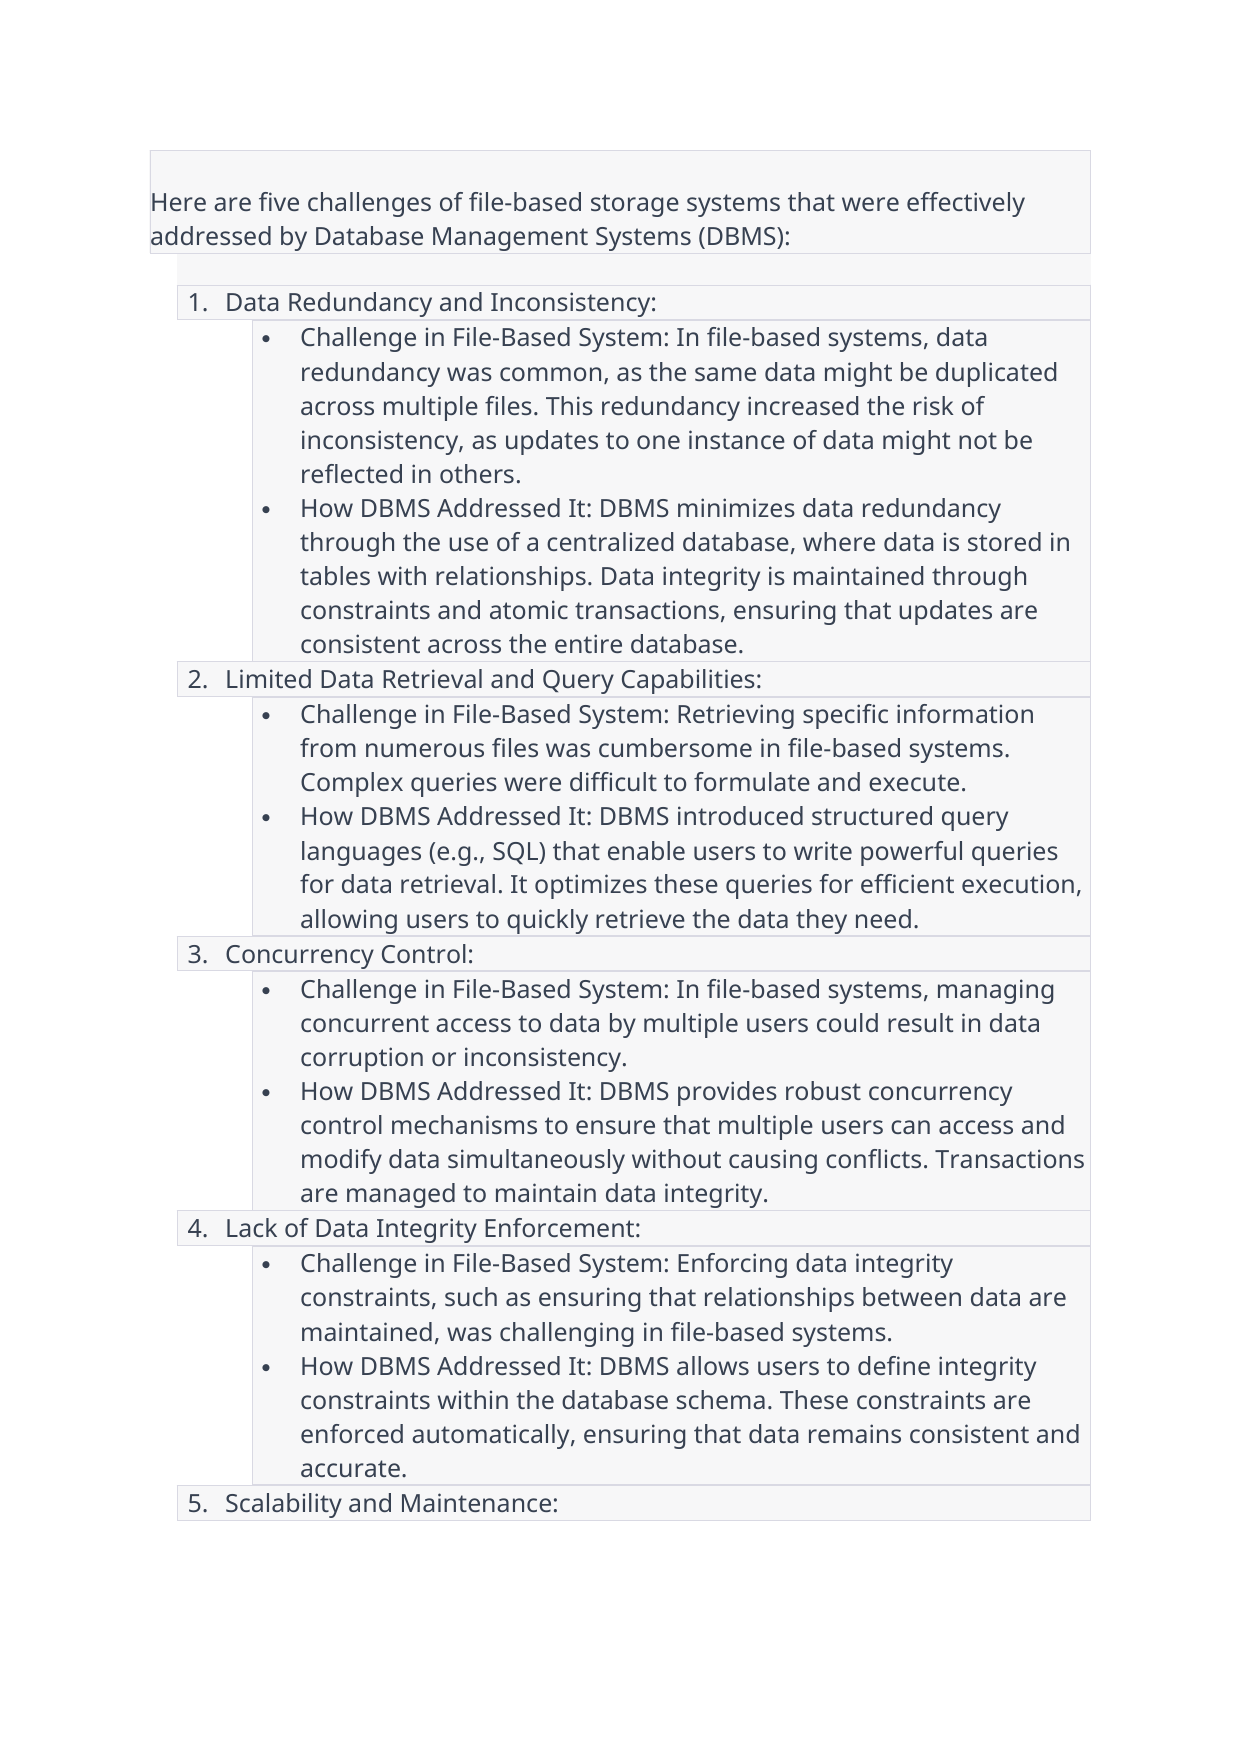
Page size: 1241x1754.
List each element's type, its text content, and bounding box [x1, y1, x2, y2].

list Challenge in File-Based System: Enforcing data integrity constraints, such as ensuring that relationships between data are maintained, was challenging in file-based systems. [253, 1247, 1090, 1348]
list How DBMS Addressed It: DBMS introduced structured query languages (e.g., SQL) that enable users to write powerful queries for data retrieval. It optimizes these queries for efficient execution, allowing users to quickly retrieve the data they need. [253, 798, 1090, 935]
text Here are five challenges of file-based storage systems that were effectively addressed by Database Management Systems (DBMS): [151, 151, 1090, 253]
list Challenge in File-Based System: Retrieving specific information from numerous files was cumbersome in file-based systems. Complex queries were difficult to formulate and execute. [253, 698, 1090, 798]
list Data Redundancy and Inconsistency: [178, 286, 1090, 319]
list How DBMS Addressed It: DBMS provides robust concurrency control mechanisms to ensure that multiple users can access and modify data simultaneously without causing conflicts. Transactions are managed to maintain data integrity. [253, 1073, 1090, 1210]
list Challenge in File-Based System: In file-based systems, managing concurrent access to data by multiple users could result in data corruption or inconsistency. [253, 972, 1090, 1073]
list How DBMS Addressed It: DBMS minimizes data redundancy through the use of a centralized database, where data is stored in tables with relationships. Data integrity is maintained through constraints and atomic transactions, ensuring that updates are consistent across the entire database. [253, 490, 1090, 661]
list Challenge in File-Based System: In file-based systems, data redundancy was common, as the same data might be duplicated across multiple files. This redundancy increased the risk of inconsistency, as updates to one instance of data might not be reflected in others. [253, 321, 1090, 490]
list Scalability and Maintenance: [178, 1486, 1090, 1520]
list How DBMS Addressed It: DBMS allows users to define integrity constraints within the database schema. These constraints are enforced automatically, ensuring that data remains consistent and accurate. [253, 1348, 1090, 1484]
list Lack of Data Integrity Enforcement: [178, 1211, 1090, 1245]
list Limited Data Retrieval and Query Capabilities: [178, 662, 1090, 696]
list Concurrency Control: [178, 937, 1090, 970]
